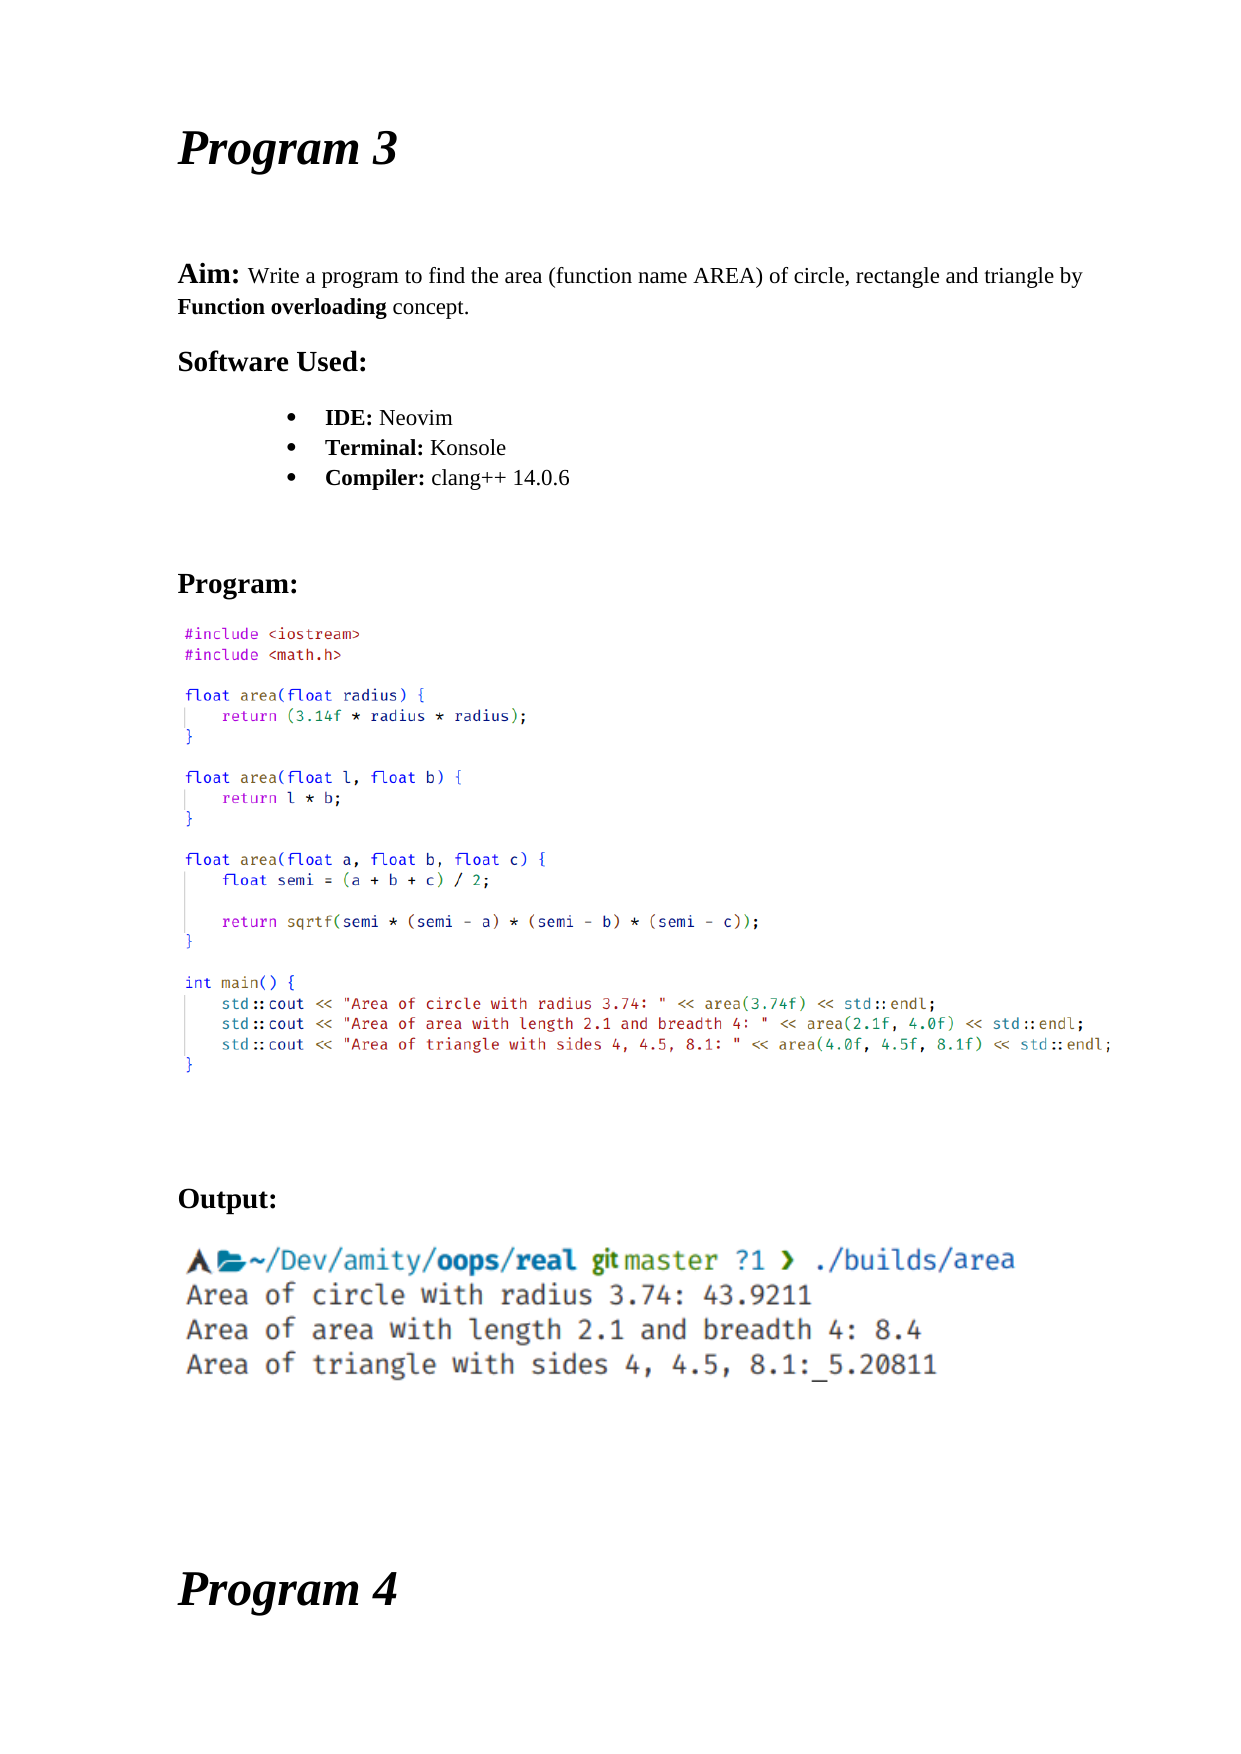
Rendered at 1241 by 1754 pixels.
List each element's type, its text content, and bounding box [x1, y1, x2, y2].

text Program 4 [177, 1559, 1152, 1617]
picture [177, 1240, 1114, 1382]
list IDE: Neovim [287, 404, 1152, 430]
picture [177, 625, 1152, 1106]
list Compiler: clang++ 14.0.6 [287, 464, 1152, 491]
text Software Used: [177, 344, 1152, 378]
text Output: [177, 1181, 1152, 1215]
text Program 3 [177, 118, 1152, 176]
list Terminal: Konsole [287, 434, 1152, 460]
text Program: [177, 566, 1152, 600]
text Aim: Write a program to find the area (function name AREA) of circle, rectangle and triangle by Function overloading concept. [177, 256, 1152, 320]
